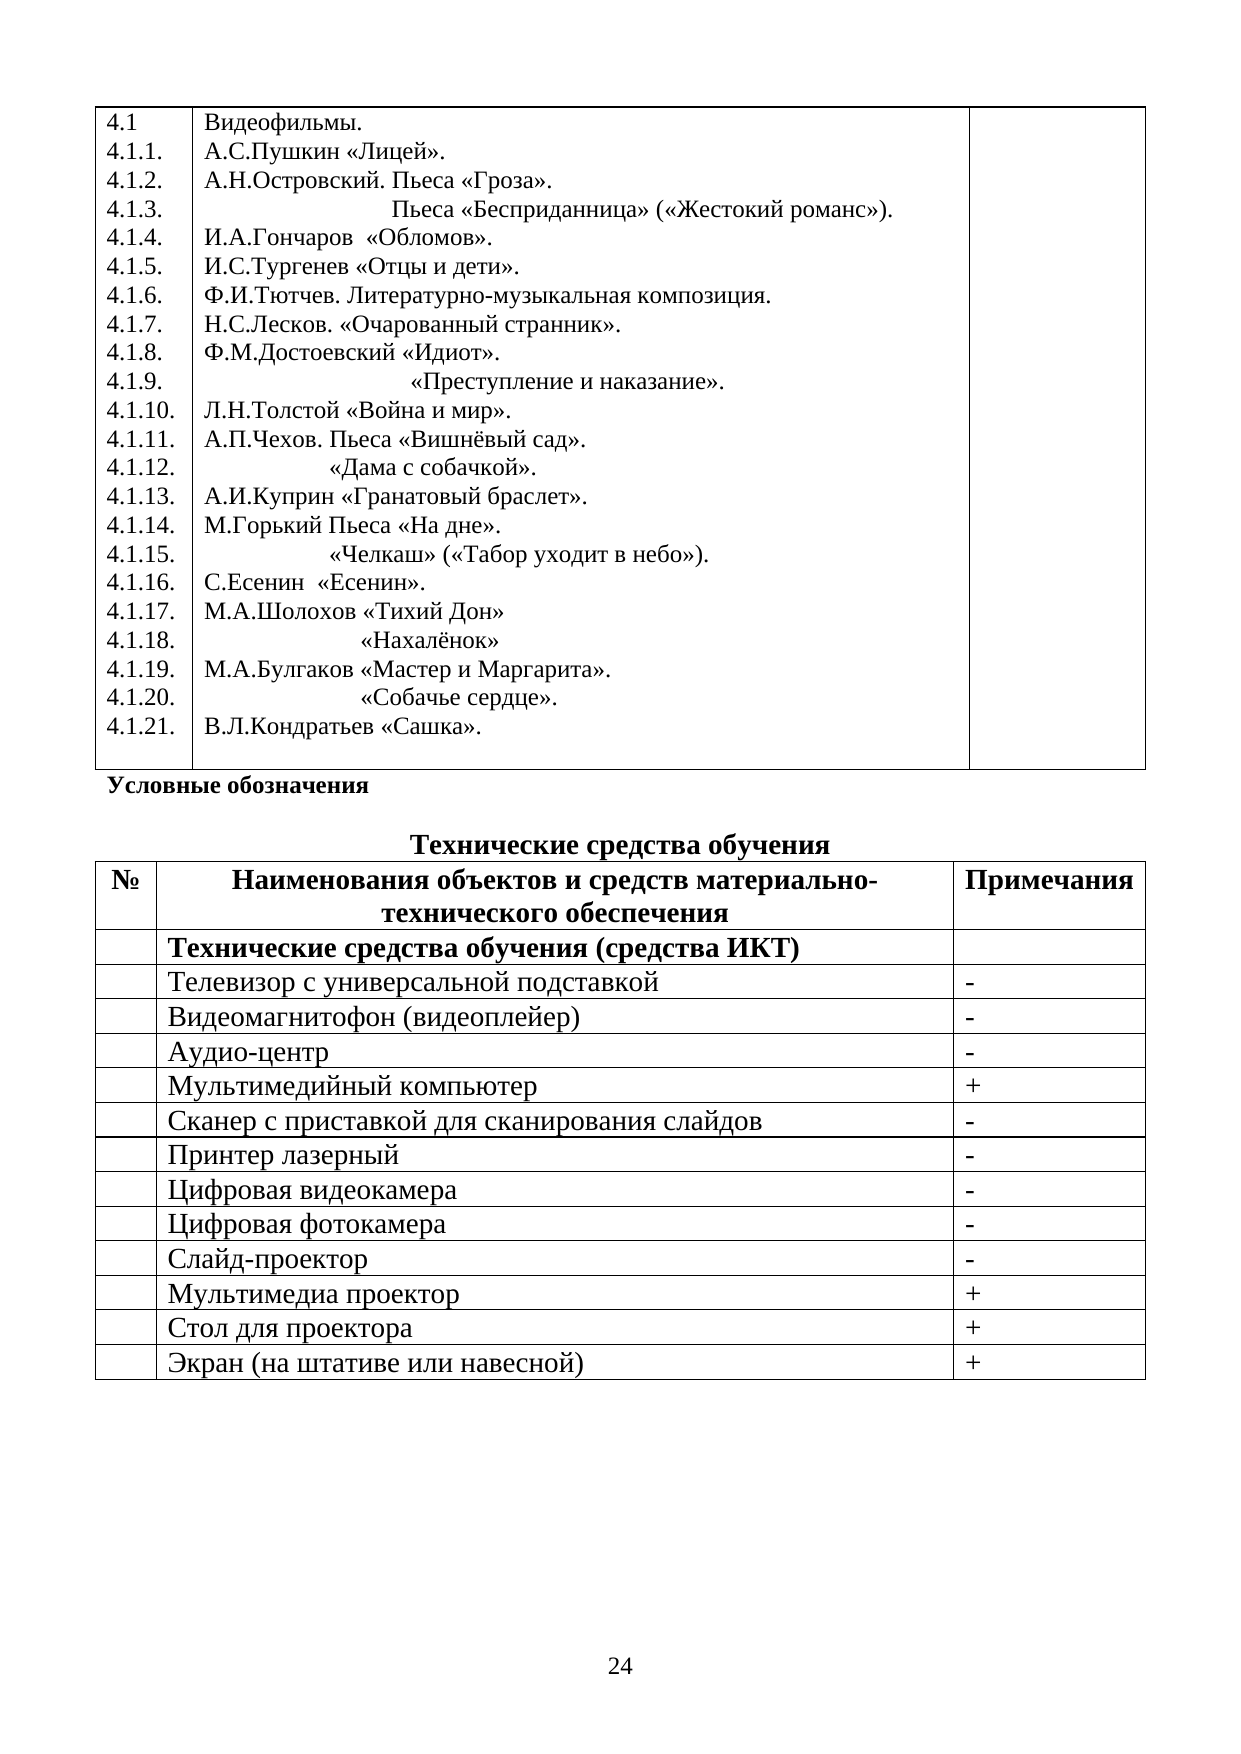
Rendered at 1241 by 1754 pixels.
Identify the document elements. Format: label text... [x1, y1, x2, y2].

table_cell [96, 1207, 156, 1240]
table_cell - [954, 1034, 1145, 1067]
table_cell Принтер лазерный [157, 1138, 953, 1171]
table_cell [96, 1241, 156, 1275]
table_cell - [954, 1172, 1145, 1206]
table_cell Видеофильмы. А.С.Пушкин «Лицей». А.Н.Островский. Пьеса «Гроза». Пьеса «Бесприданница» («Жестокий романс»). И.А.Гончаров «Обломов». И.С.Тургенев «Отцы и дети». Ф.И.Тютчев. Литературно-музыкальная композиция. Н.С.Лесков. «Очарованный странник». Ф.М.Достоевский «Идиот». «Преступление и наказание». Л.Н.Толстой «Война и мир». А.П.Чехов. Пьеса «Вишнёвый сад». «Дама с собачкой». А.И.Куприн «Гранатовый браслет». М.Горький Пьеса «На дне». «Челкаш» («Табор уходит в небо»). С.Есенин «Есенин». М.А.Шолохов «Тихий Дон» «Нахалёнок» М.А.Булгаков «Мастер и Маргарита». «Собачье сердце». В.Л.Кондратьев «Сашка». [193, 108, 969, 769]
table_cell 4.1 4.1.1. 4.1.2. 4.1.3. 4.1.4. 4.1.5. 4.1.6. 4.1.7. 4.1.8. 4.1.9. 4.1.10. 4.1.11. 4.1.12. 4.1.13. 4.1.14. 4.1.15. 4.1.16. 4.1.17. 4.1.18. 4.1.19. 4.1.20. 4.1.21. [96, 108, 192, 769]
table_cell Технические средства обучения (средства ИКТ) [157, 930, 953, 963]
table_cell [96, 1103, 156, 1136]
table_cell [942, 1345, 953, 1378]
table_cell [96, 1310, 156, 1344]
table_header № [96, 862, 156, 929]
table_cell [96, 1276, 156, 1309]
table_header Примечания [954, 862, 1145, 929]
table_cell + [954, 1276, 1145, 1309]
text Технические средства обучения [106, 827, 1134, 861]
table_cell Стол для проектора [157, 1310, 953, 1344]
table_cell Цифровая видеокамера [157, 1172, 953, 1206]
table_cell + [954, 1068, 1145, 1102]
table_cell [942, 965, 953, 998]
table_cell [96, 1345, 156, 1378]
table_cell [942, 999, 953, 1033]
table_cell - [954, 999, 1145, 1033]
table_cell [96, 1068, 156, 1102]
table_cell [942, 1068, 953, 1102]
table_cell - [954, 1207, 1145, 1240]
table_cell Мультимедиа проектор [157, 1276, 953, 1309]
table_header Наименования объектов и средств материально-технического обеспечения [157, 862, 953, 929]
table_cell + [954, 1310, 1145, 1344]
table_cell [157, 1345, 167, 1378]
table_cell [96, 999, 156, 1033]
text Условные обозначения [106, 770, 1134, 798]
table_cell Цифровая фотокамера [157, 1207, 953, 1240]
table_cell [970, 108, 1145, 769]
table_cell [954, 930, 1145, 963]
table_cell Сканер с приставкой для сканирования слайдов [157, 1103, 953, 1136]
table_cell [96, 930, 156, 963]
table_cell [96, 965, 156, 998]
table_cell Слайд-проектор [157, 1241, 953, 1275]
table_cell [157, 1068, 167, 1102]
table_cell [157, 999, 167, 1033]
table_cell - [954, 965, 1145, 998]
table_cell [96, 1172, 156, 1206]
table_cell - [954, 1138, 1145, 1171]
table_cell [96, 1138, 156, 1171]
table_cell [96, 1034, 156, 1067]
table_cell - [954, 1103, 1145, 1136]
table_cell + [954, 1345, 1145, 1378]
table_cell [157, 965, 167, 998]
table_cell - [954, 1241, 1145, 1275]
